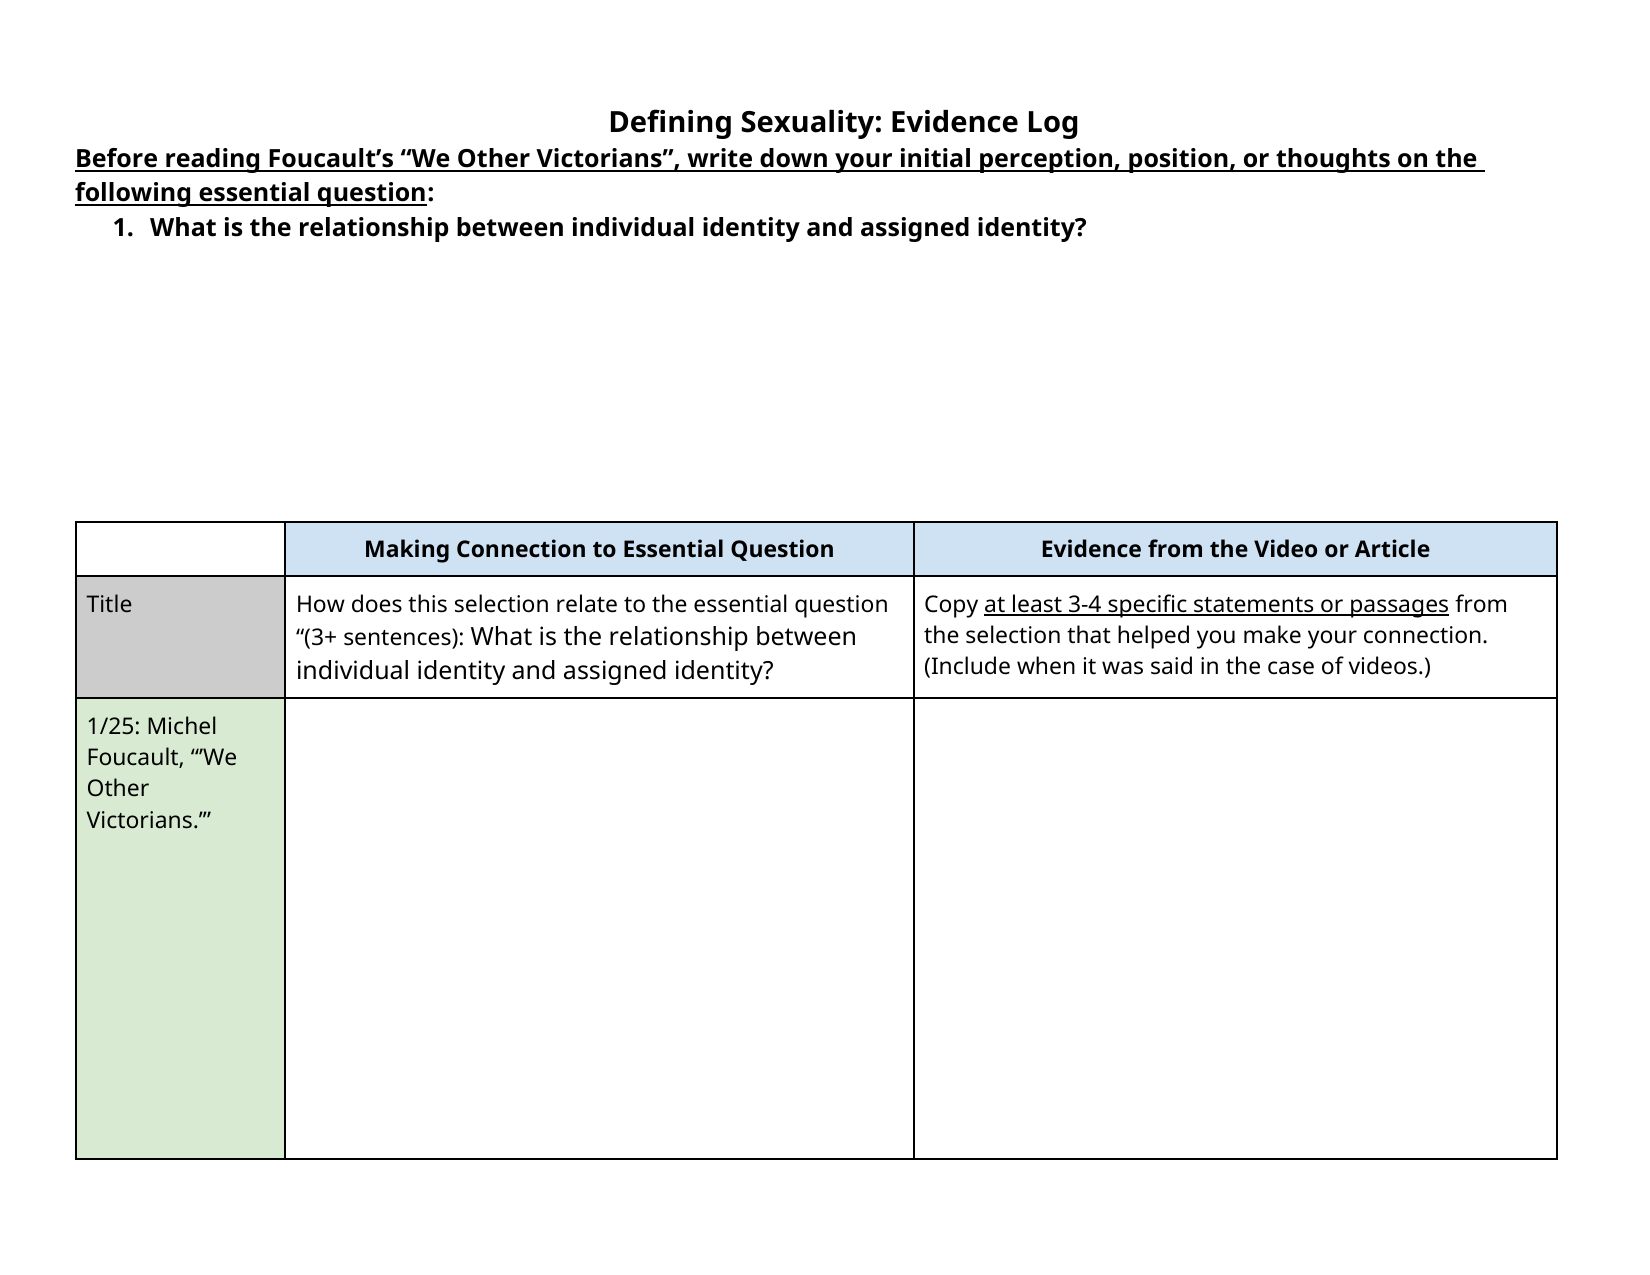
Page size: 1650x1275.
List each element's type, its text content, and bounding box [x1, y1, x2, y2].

table_cell Title [77, 577, 284, 697]
table_cell How does this selection relate to the essential question “(3+ sentences): What is the relationship between individual identity and assigned identity? [286, 577, 913, 697]
list What is the relationship between individual identity and assigned identity? [112, 209, 1575, 243]
table_header [77, 523, 284, 575]
text Defining Sexuality: Evidence Log [75, 101, 1575, 141]
table_cell Copy at least 3-4 specific statements or passages from the selection that helped you make your connection. (Include when it was said in the case of videos.) [915, 577, 1556, 697]
table_cell [915, 699, 1556, 1158]
table_cell 1/25: Michel Foucault, “’We Other Victorians.’” [77, 699, 284, 1158]
text Before reading Foucault’s “We Other Victorians”, write down your initial perception, position, or thoughts on the following essential question: [75, 141, 1575, 209]
table_cell [286, 699, 913, 1158]
table_header Evidence from the Video or Article [915, 523, 1556, 575]
table_header Making Connection to Essential Question [286, 523, 913, 575]
